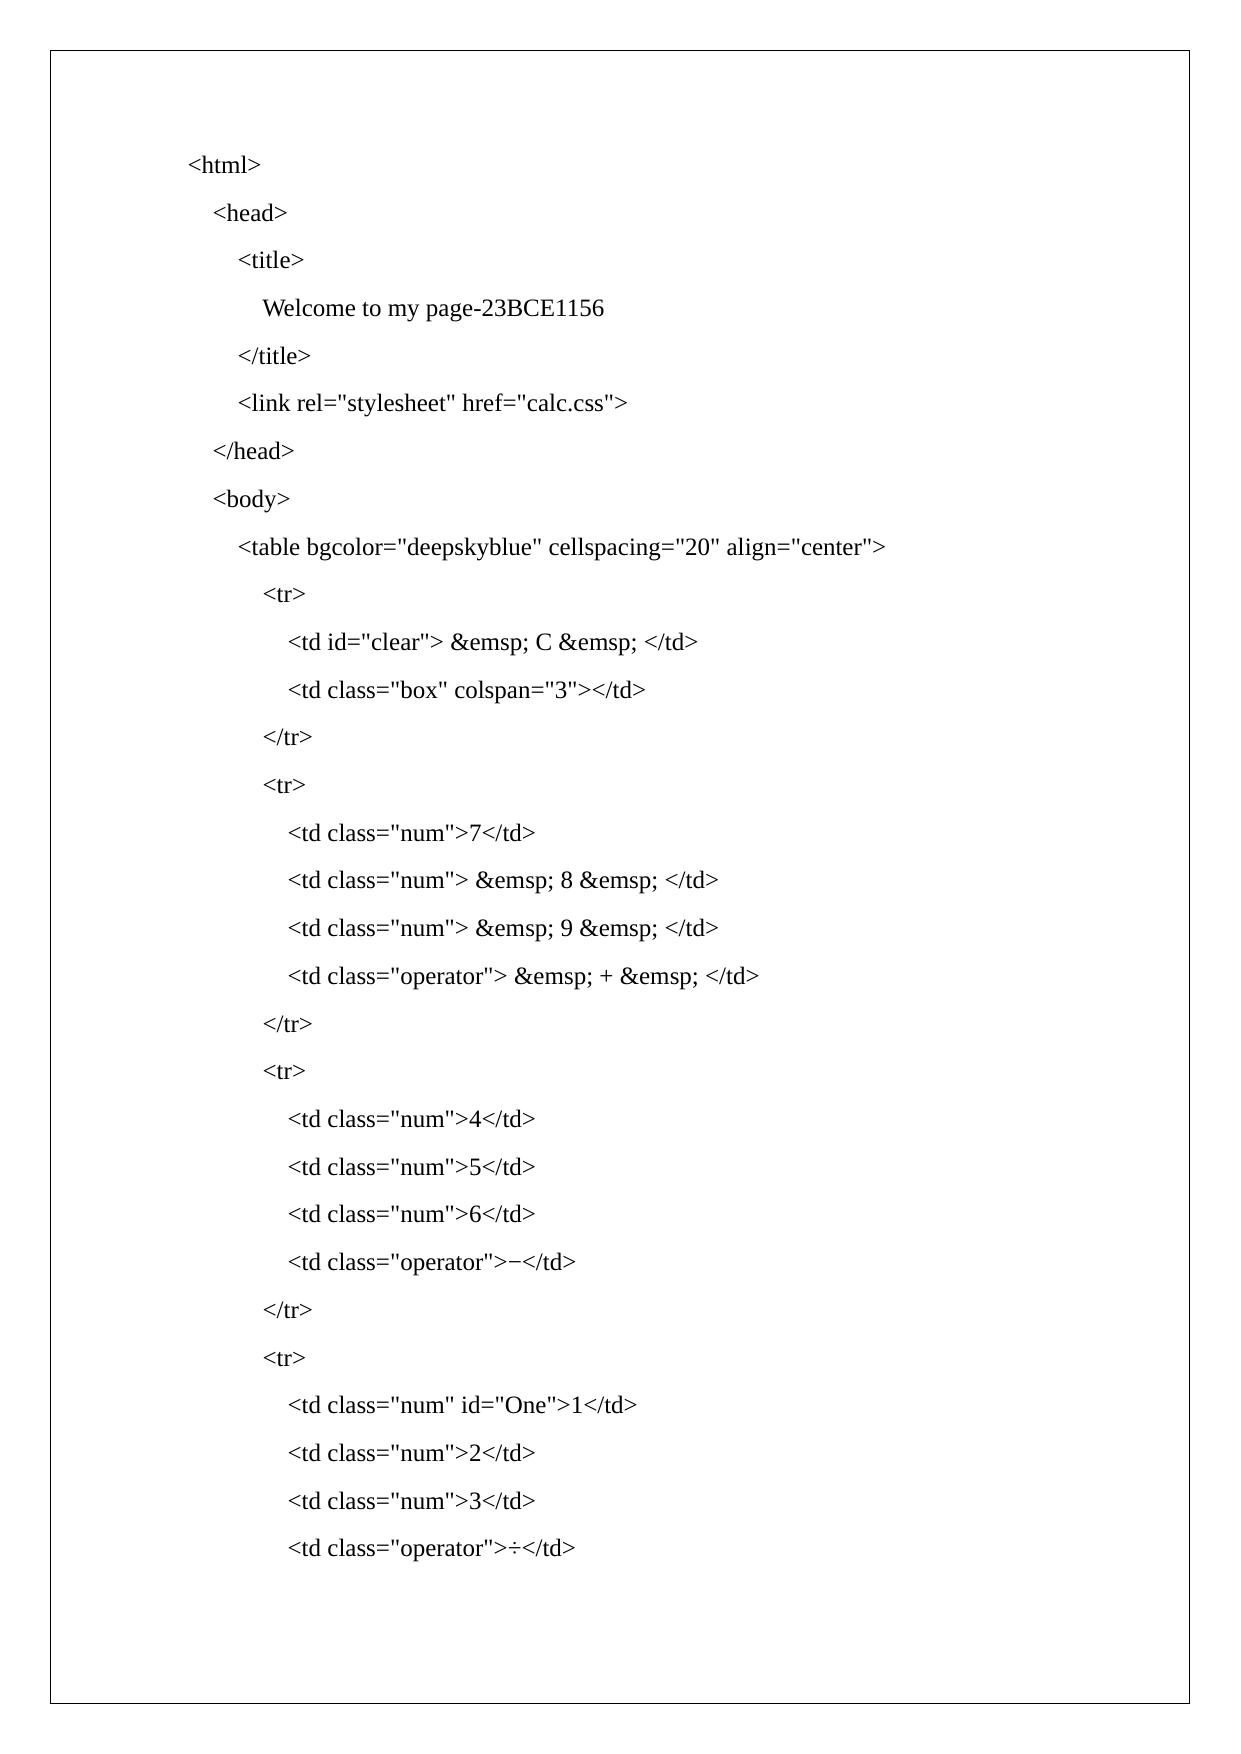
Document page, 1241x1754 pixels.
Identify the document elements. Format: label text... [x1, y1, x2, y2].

text <td class="num">7</td> [187, 818, 1090, 847]
text </tr> [187, 722, 1090, 751]
text <table bgcolor="deepskyblue" cellspacing="20" align="center"> [187, 532, 1090, 560]
text <td class="num">4</td> [187, 1104, 1090, 1133]
text <link rel="stylesheet" href="calc.css"> [187, 388, 1090, 417]
text <title> [187, 245, 1090, 274]
text <td class="operator"> &emsp; + &emsp; </td> [187, 961, 1090, 990]
text <td class="num"> &emsp; 9 &emsp; </td> [187, 913, 1090, 942]
text <td class="num"> &emsp; 8 &emsp; </td> [187, 866, 1090, 894]
text <tr> [187, 770, 1090, 799]
text <td class="num">6</td> [187, 1199, 1090, 1228]
text <td id="clear"> &emsp; C &emsp; </td> [187, 627, 1090, 656]
text <tr> [187, 1343, 1090, 1371]
text <td class="operator">÷</td> [187, 1533, 1090, 1562]
text <head> [187, 198, 1090, 226]
text <td class="num" id="One">1</td> [187, 1390, 1090, 1419]
text <html> [187, 150, 1090, 179]
text <tr> [187, 1056, 1090, 1085]
text <td class="num">3</td> [187, 1486, 1090, 1514]
text <td class="operator">−</td> [187, 1247, 1090, 1276]
text Welcome to my page-23BCE1156 [187, 293, 1090, 322]
text <td class="box" colspan="3"></td> [187, 675, 1090, 703]
text </tr> [187, 1295, 1090, 1324]
text <body> [187, 484, 1090, 513]
text </head> [187, 436, 1090, 465]
text </title> [187, 341, 1090, 369]
text <td class="num">5</td> [187, 1152, 1090, 1181]
text </tr> [187, 1009, 1090, 1037]
text <td class="num">2</td> [187, 1438, 1090, 1467]
text <tr> [187, 579, 1090, 608]
